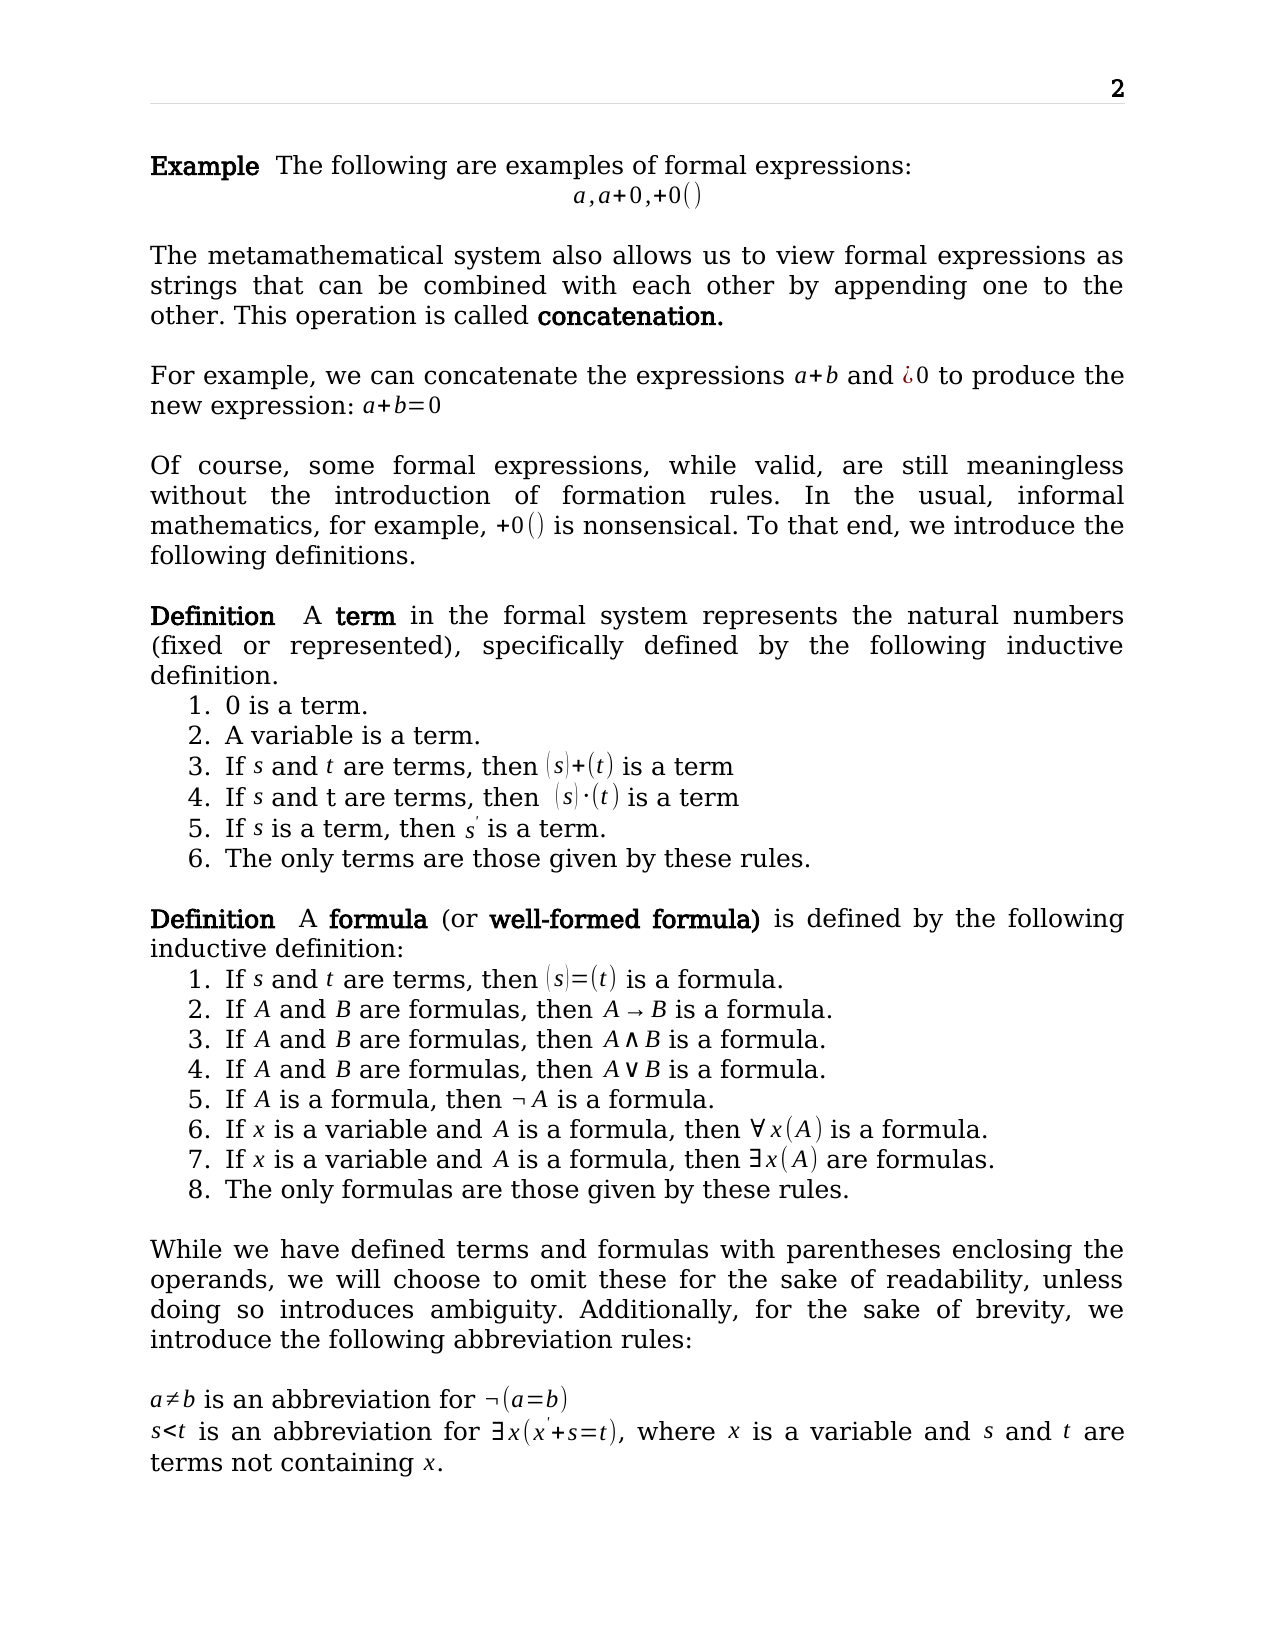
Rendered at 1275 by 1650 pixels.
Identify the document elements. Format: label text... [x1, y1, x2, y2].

subtitle Example The following are examples of formal expressions: [150, 150, 1125, 180]
list If and are terms, then is a term [187, 750, 1125, 781]
list A variable is a term. [187, 720, 1125, 750]
text is an abbreviation for [150, 1384, 1125, 1414]
subtitle Definition A term in the formal system represents the natural numbers (fixed or represented), specifically defined by the following inductive definition. [150, 600, 1125, 690]
list If and are formulas, then is a formula. [187, 994, 1125, 1024]
text The metamathematical system also allows us to view formal expressions as strings that can be combined with each other by appending one to the other. This operation is called concatenation. [150, 240, 1125, 330]
list If is a term, then is a term. [187, 812, 1125, 843]
list If and are formulas, then is a formula. [187, 1024, 1125, 1054]
text Of course, some formal expressions, while valid, are still meaningless without the introduction of formation rules. In the usual, informal mathematics, for example, is nonsensical. To that end, we introduce the following definitions. [150, 450, 1125, 570]
list The only formulas are those given by these rules. [187, 1174, 1125, 1204]
list If is a variable and is a formula, then is a formula. [187, 1114, 1125, 1144]
list If and are terms, then is a formula. [187, 963, 1125, 994]
text While we have defined terms and formulas with parentheses enclosing the operands, we will choose to omit these for the sake of readability, unless doing so introduces ambiguity. Additionally, for the sake of brevity, we introduce the following abbreviation rules: [150, 1234, 1125, 1354]
subtitle Definition A formula (or well-formed formula) is defined by the following inductive definition: [150, 903, 1125, 963]
list If and are formulas, then is a formula. [187, 1054, 1125, 1084]
list 0 is a term. [187, 690, 1125, 720]
list If and t are terms, then is a term [187, 781, 1125, 812]
list If is a variable and is a formula, then are formulas. [187, 1144, 1125, 1174]
text For example, we can concatenate the expressions and to produce the new expression: [150, 360, 1125, 420]
list If is a formula, then is a formula. [187, 1084, 1125, 1114]
text is an abbreviation for , where is a variable and and are terms not containing . [150, 1414, 1125, 1477]
list The only terms are those given by these rules. [187, 843, 1125, 873]
